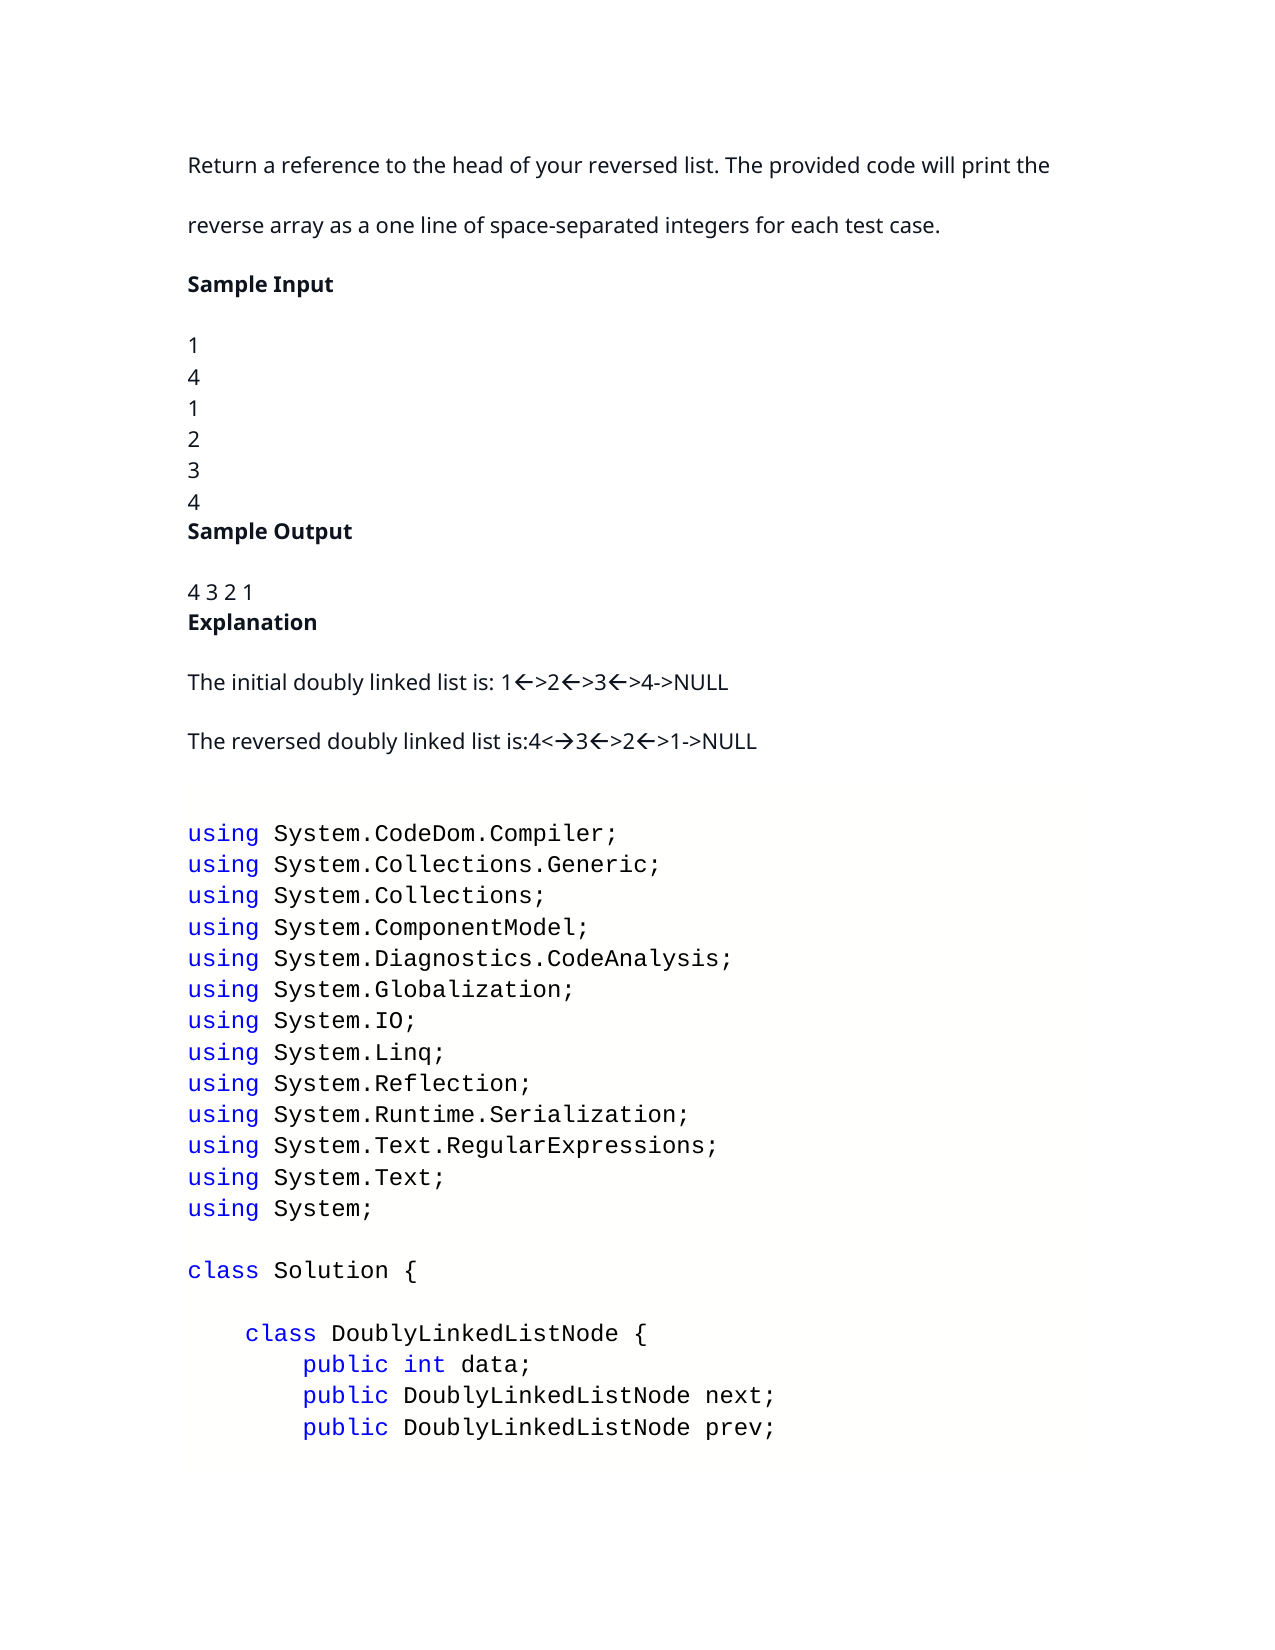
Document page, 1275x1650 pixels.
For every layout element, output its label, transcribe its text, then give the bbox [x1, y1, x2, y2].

text class Solution { [187, 1254, 1087, 1286]
text 3 [187, 454, 1087, 485]
text using System.Text.RegularExpressions; [187, 1129, 1087, 1161]
text class DoublyLinkedListNode { [187, 1317, 1087, 1348]
text using System.Linq; [187, 1036, 1087, 1067]
text 1 [187, 329, 1087, 360]
text 4 [187, 360, 1087, 391]
text Return a reference to the head of your reversed list. The provided code will print the reverse array as a one line of space-separated integers for each test case. [187, 150, 1087, 239]
text using System.Reflection; [187, 1067, 1087, 1098]
text using System.Collections; [187, 879, 1087, 911]
text using System.Globalization; [187, 973, 1087, 1004]
text Sample Output [187, 516, 1087, 546]
text 2 [187, 422, 1087, 454]
text using System.ComponentModel; [187, 911, 1087, 942]
text using System.Diagnostics.CodeAnalysis; [187, 942, 1087, 973]
text public int data; [187, 1348, 1087, 1379]
text public DoublyLinkedListNode prev; [187, 1411, 1087, 1442]
text using System.Text; [187, 1161, 1087, 1192]
text using System.Collections.Generic; [187, 848, 1087, 879]
text using System; [187, 1192, 1087, 1223]
text The initial doubly linked list is: 1>2>3>4->NULL [187, 667, 1087, 696]
text 4 [187, 485, 1087, 516]
text public DoublyLinkedListNode next; [187, 1379, 1087, 1411]
text 4 3 2 1 [187, 576, 1087, 607]
text using System.CodeDom.Compiler; [187, 817, 1087, 848]
text 1 [187, 391, 1087, 422]
text using System.Runtime.Serialization; [187, 1098, 1087, 1129]
text The reversed doubly linked list is:4<3>2>1->NULL [187, 726, 1087, 756]
text using System.IO; [187, 1004, 1087, 1036]
text Explanation [187, 607, 1087, 637]
text Sample Input [187, 269, 1087, 299]
